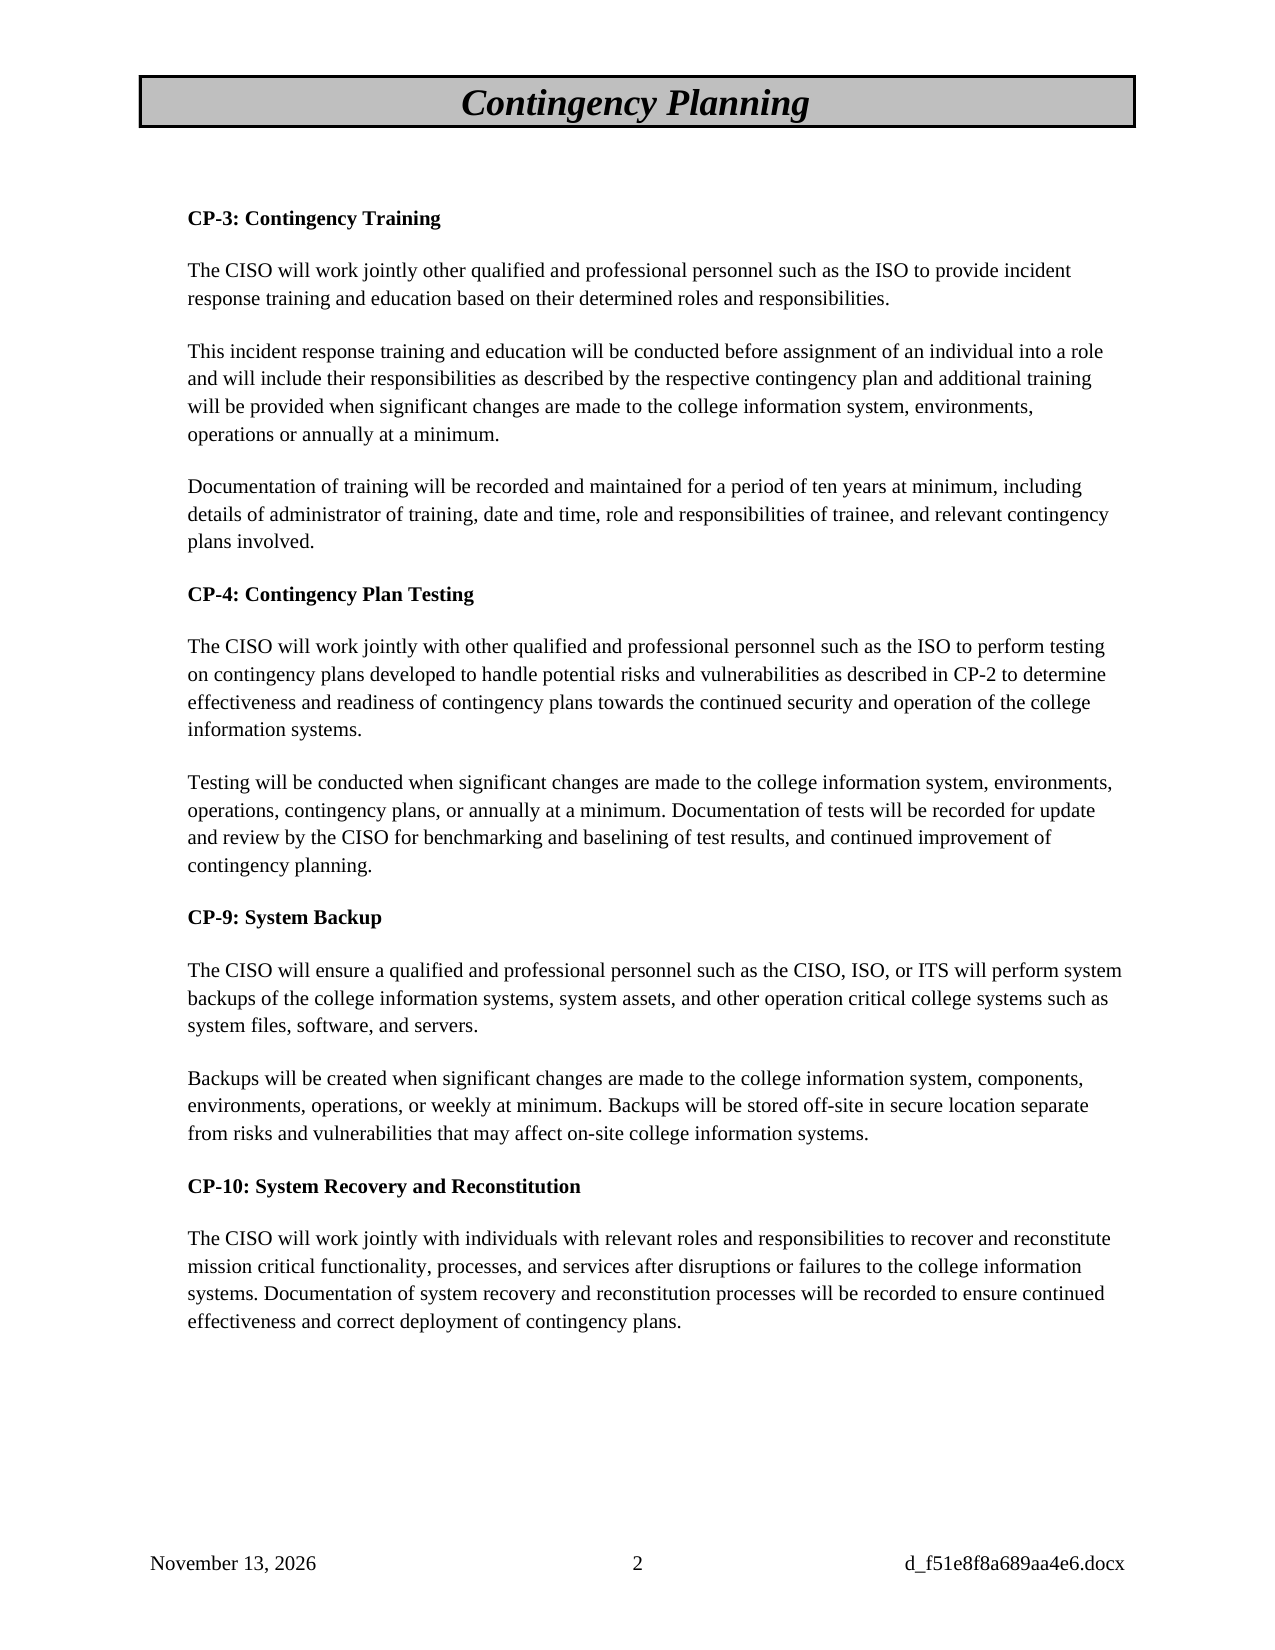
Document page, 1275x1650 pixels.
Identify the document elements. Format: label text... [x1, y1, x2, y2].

text Documentation of training will be recorded and maintained for a period of ten years at minimum, including details of administrator of training, date and time, role and responsibilities of trainee, and relevant contingency plans involved. [187, 474, 1125, 553]
text The CISO will ensure a qualified and professional personnel such as the CISO, ISO, or ITS will perform system backups of the college information systems, system assets, and other operation critical college systems such as system files, software, and servers. [187, 958, 1125, 1037]
text CP-10: System Recovery and Reconstitution [187, 1173, 1125, 1198]
text CP-3: Contingency Training [187, 206, 1125, 230]
text Backups will be created when significant changes are made to the college information system, components, environments, operations, or weekly at minimum. Backups will be stored off-site in secure location separate from risks and vulnerabilities that may affect on-site college information systems. [187, 1066, 1125, 1145]
text The CISO will work jointly with individuals with relevant roles and responsibilities to recover and reconstitute mission critical functionality, processes, and services after disruptions or failures to the college information systems. Documentation of system recovery and reconstitution processes will be recorded to ensure continued effectiveness and correct deployment of contingency plans. [187, 1226, 1125, 1333]
text Testing will be conducted when significant changes are made to the college information system, environments, operations, contingency plans, or annually at a minimum. Documentation of tests will be recorded for update and review by the CISO for benchmarking and baselining of test results, and continued improvement of contingency planning. [187, 770, 1125, 877]
text The CISO will work jointly other qualified and professional personnel such as the ISO to provide incident response training and education based on their determined roles and responsibilities. [187, 258, 1125, 310]
text This incident response training and education will be conducted before assignment of an individual into a role and will include their responsibilities as described by the respective contingency plan and additional training will be provided when significant changes are made to the college information system, environments, operations or annually at a minimum. [187, 339, 1125, 446]
text CP-4: Contingency Plan Testing [187, 582, 1125, 606]
text CP-9: System Backup [187, 905, 1125, 929]
text The CISO will work jointly with other qualified and professional personnel such as the ISO to perform testing on contingency plans developed to handle potential risks and vulnerabilities as described in CP-2 to determine effectiveness and readiness of contingency plans towards the continued security and operation of the college information systems. [187, 634, 1125, 741]
